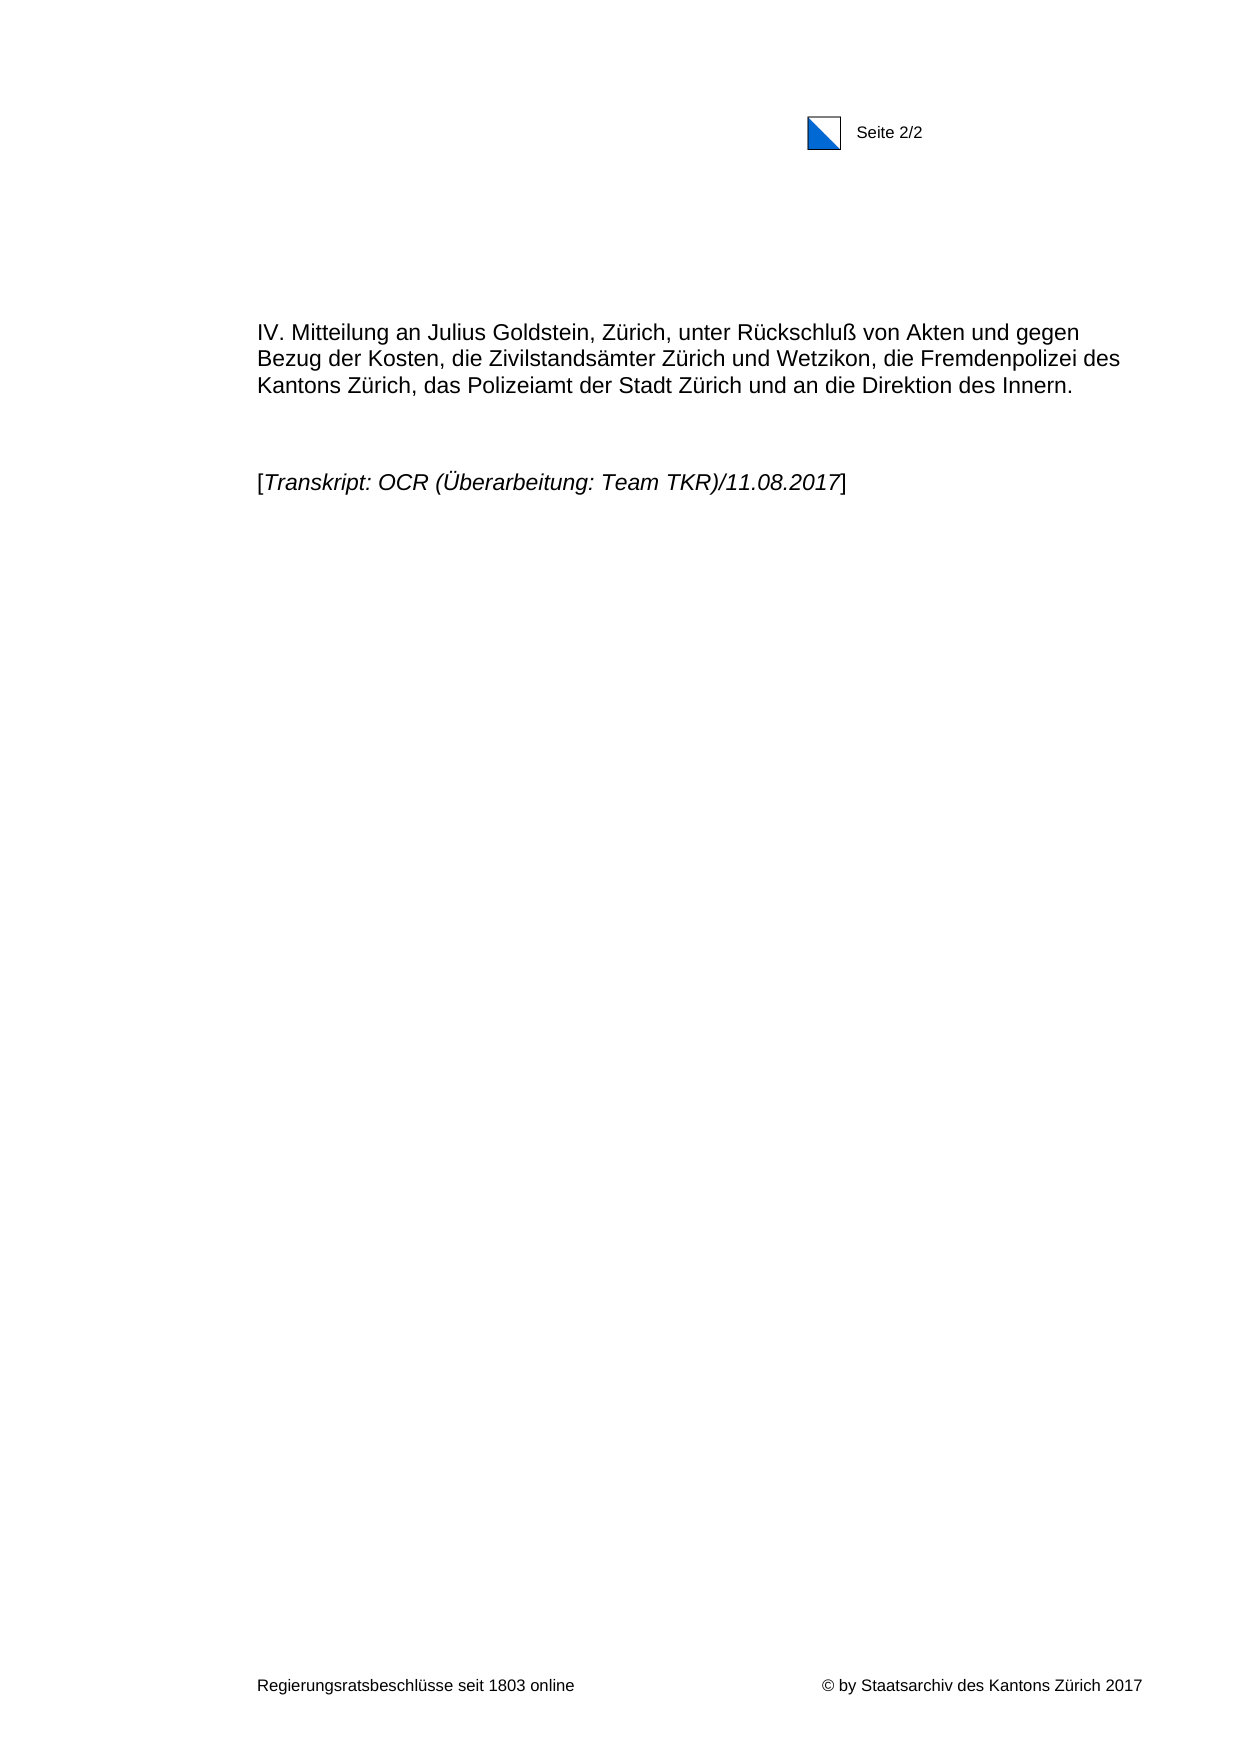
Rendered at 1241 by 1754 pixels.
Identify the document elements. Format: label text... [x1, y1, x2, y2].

text [Transkript: OCR (Überarbeitung: Team TKR)/11.08.2017] [257, 469, 1146, 496]
picture [806, 115, 842, 151]
text IV. Mitteilung an Julius Goldstein, Zürich, unter Rückschluß von Akten und gegen Bezug der Kosten, die Zivilstandsämter Zürich und Wetzikon, die Fremdenpolizei des Kantons Zürich, das Polizeiamt der Stadt Zürich und an die Direktion des Innern. [257, 319, 1146, 398]
